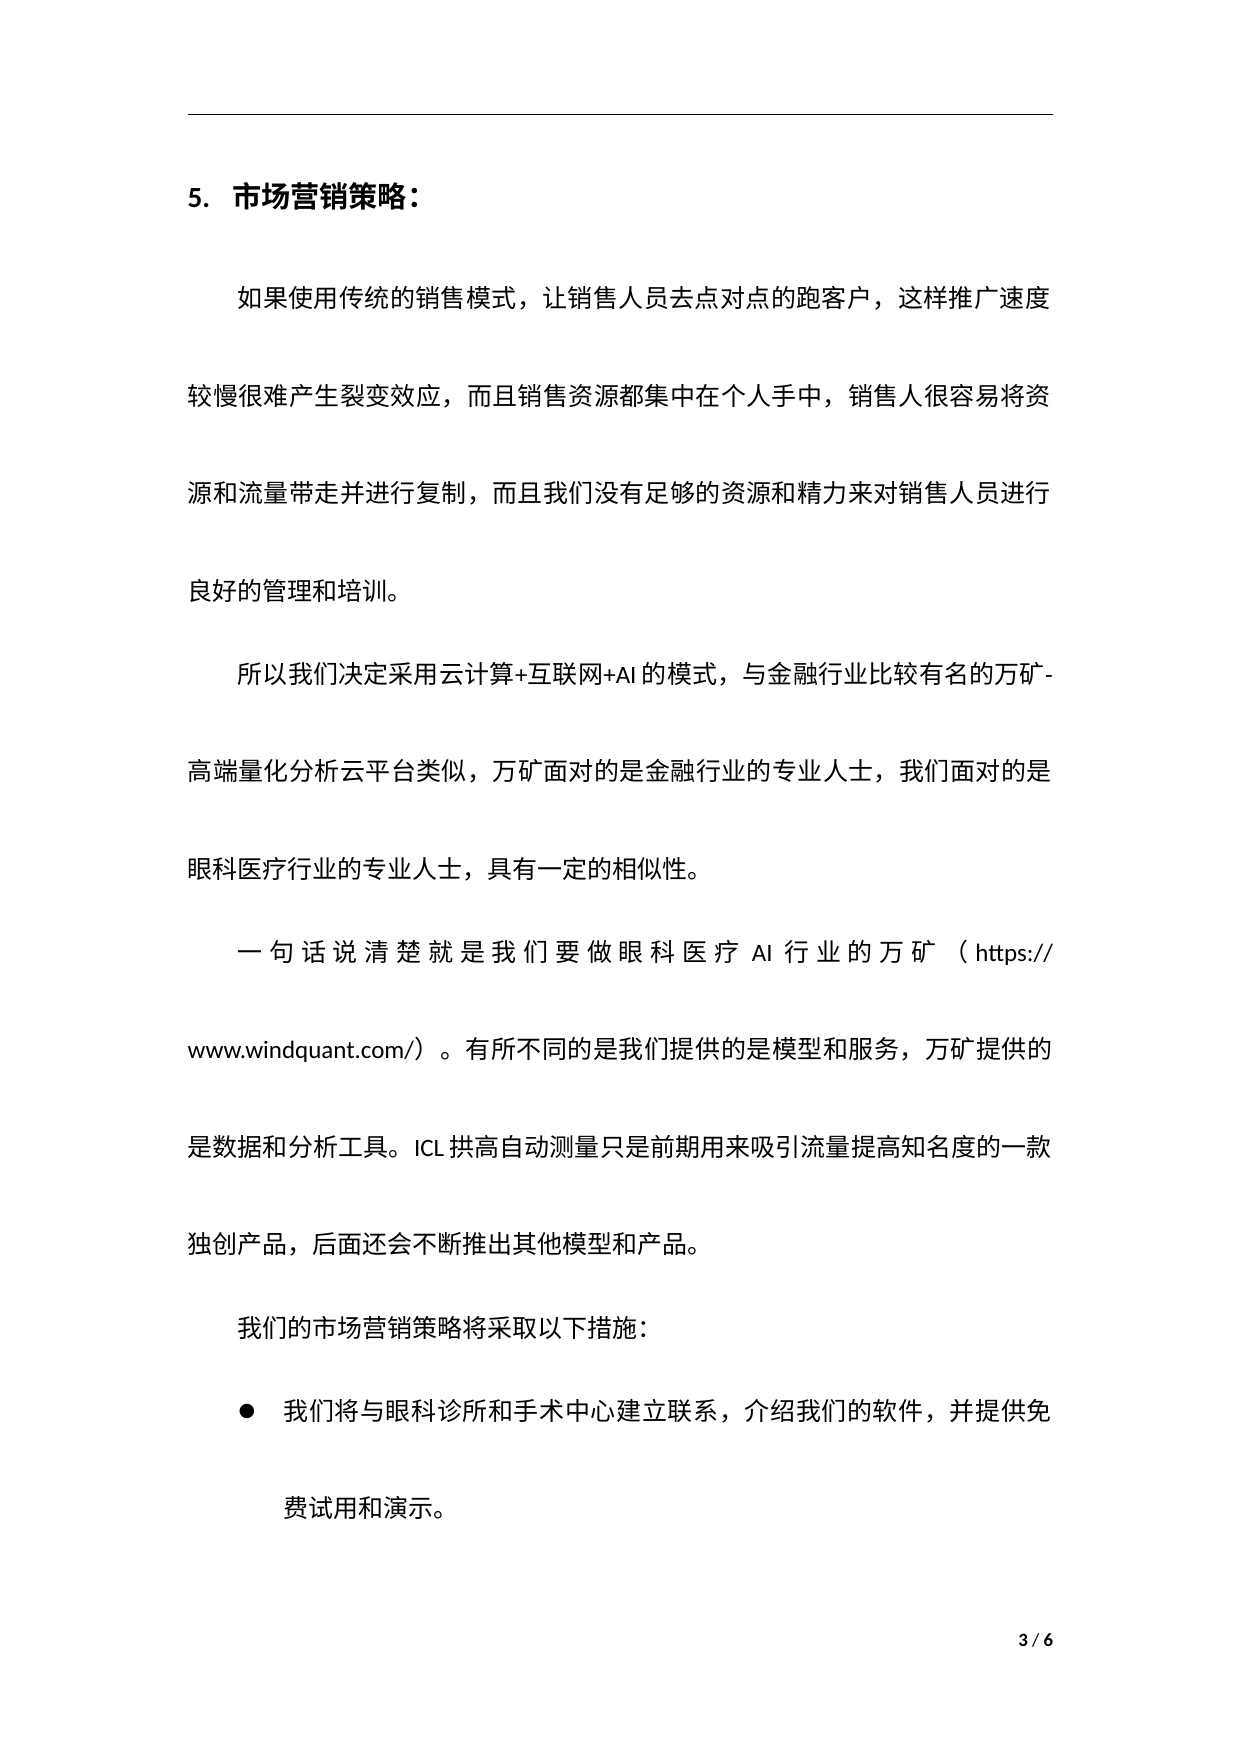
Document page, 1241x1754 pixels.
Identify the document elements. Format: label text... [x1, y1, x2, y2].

text 我们的市场营销策略将采取以下措施： [187, 1294, 1053, 1359]
list 我们将与眼科诊所和手术中心建立联系，介绍我们的软件，并提供免费试用和演示。 [237, 1377, 1053, 1539]
text 所以我们决定采用云计算+互联网+AI的模式，与金融行业比较有名的万矿- 高端量化分析云平台类似，万矿面对的是金融行业的专业人士，我们面对的是眼科医疗行业的专业人士，具有一定的相似性。 [187, 640, 1053, 900]
text 一句话说清楚就是我们要做眼科医疗AI行业的万矿（https://www.windquant.com/）。有所不同的是我们提供的是模型和服务，万矿提供的是数据和分析工具。ICL拱高自动测量只是前期用来吸引流量提高知名度的一款独创产品，后面还会不断推出其他模型和产品。 [187, 918, 1053, 1276]
text 市场营销策略： [187, 162, 1053, 227]
text 如果使用传统的销售模式，让销售人员去点对点的跑客户，这样推广速度较慢很难产生裂变效应，而且销售资源都集中在个人手中，销售人很容易将资源和流量带走并进行复制，而且我们没有足够的资源和精力来对销售人员进行良好的管理和培训。 [187, 264, 1053, 622]
